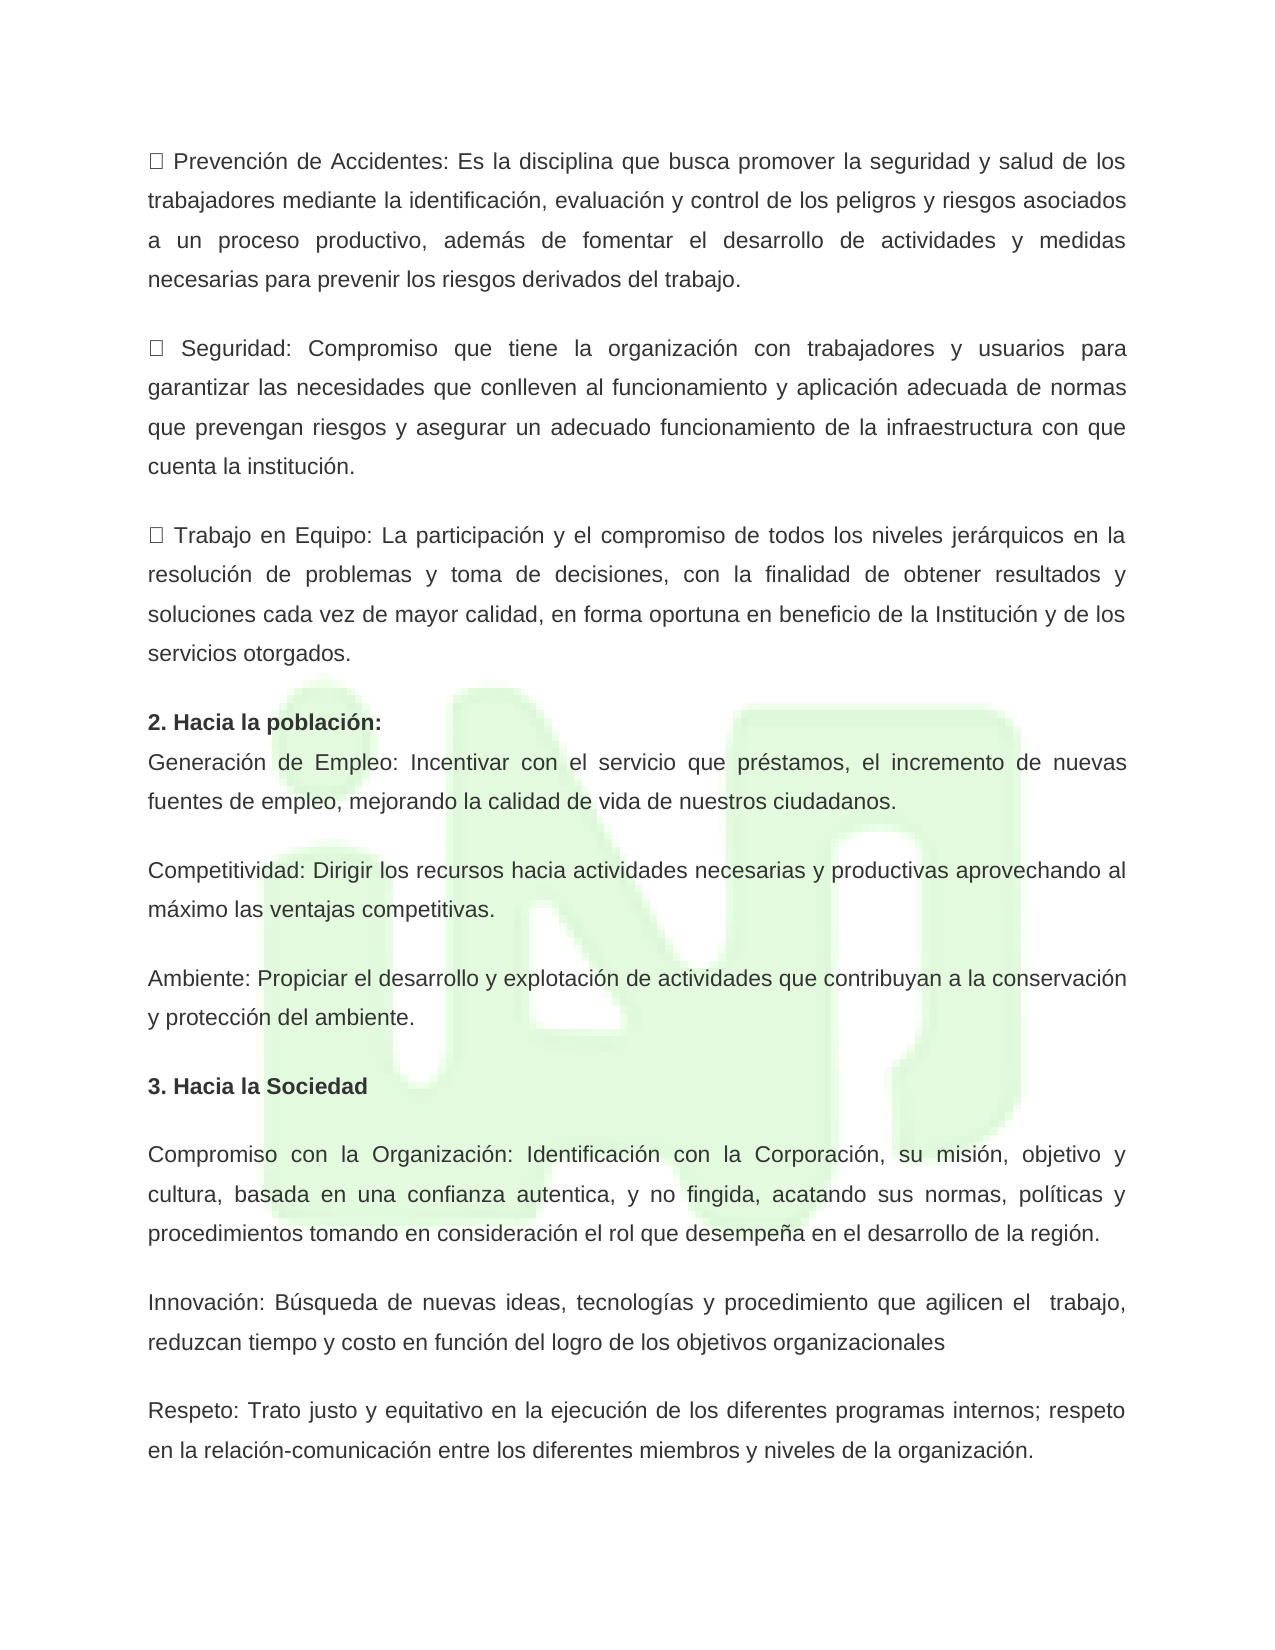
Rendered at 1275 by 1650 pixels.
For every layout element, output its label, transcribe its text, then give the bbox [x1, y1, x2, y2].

text Compromiso con la Organización: Identificación con la Corporación, su misión, objetivo y cultura, basada en una confianza autentica, y no fingida, acatando sus normas, políticas y procedimientos tomando en consideración el rol que desempeña en el desarrollo de la región. [148, 1141, 1127, 1247]
list 2. Hacia la población: [148, 709, 1127, 735]
text  Trabajo en Equipo: La participación y el compromiso de todos los niveles jerárquicos en la resolución de problemas y toma de decisiones, con la finalidad de obtener resultados y soluciones cada vez de mayor calidad, en forma oportuna en beneficio de la Institución y de los servicios otorgados. [148, 522, 1127, 667]
text Innovación: Búsqueda de nuevas ideas, tecnologías y procedimiento que agilicen el trabajo, reduzcan tiempo y costo en función del logro de los objetivos organizacionales [148, 1289, 1127, 1355]
text Respeto: Trato justo y equitativo en la ejecución de los diferentes programas internos; respeto en la relación-comunicación entre los diferentes miembros y niveles de la organización. [148, 1397, 1127, 1463]
text  Prevención de Accidentes: Es la disciplina que busca promover la seguridad y salud de los trabajadores mediante la identificación, evaluación y control de los peligros y riesgos asociados a un proceso productivo, además de fomentar el desarrollo de actividades y medidas necesarias para prevenir los riesgos derivados del trabajo. [148, 148, 1127, 292]
list Generación de Empleo: Incentivar con el servicio que préstamos, el incremento de nuevas fuentes de empleo, mejorando la calidad de vida de nuestros ciudadanos. [148, 748, 1127, 814]
text 3. Hacia la Sociedad [148, 1073, 1127, 1099]
text Competitividad: Dirigir los recursos hacia actividades necesarias y productivas aprovechando al máximo las ventajas competitivas. [148, 857, 1127, 922]
text Ambiente: Propiciar el desarrollo y explotación de actividades que contribuyan a la conservación y protección del ambiente. [148, 965, 1127, 1031]
text  Seguridad: Compromiso que tiene la organización con trabajadores y usuarios para garantizar las necesidades que conlleven al funcionamiento y aplicación adecuada de normas que prevengan riesgos y asegurar un adecuado funcionamiento de la infraestructura con que cuenta la institución. [148, 335, 1127, 479]
